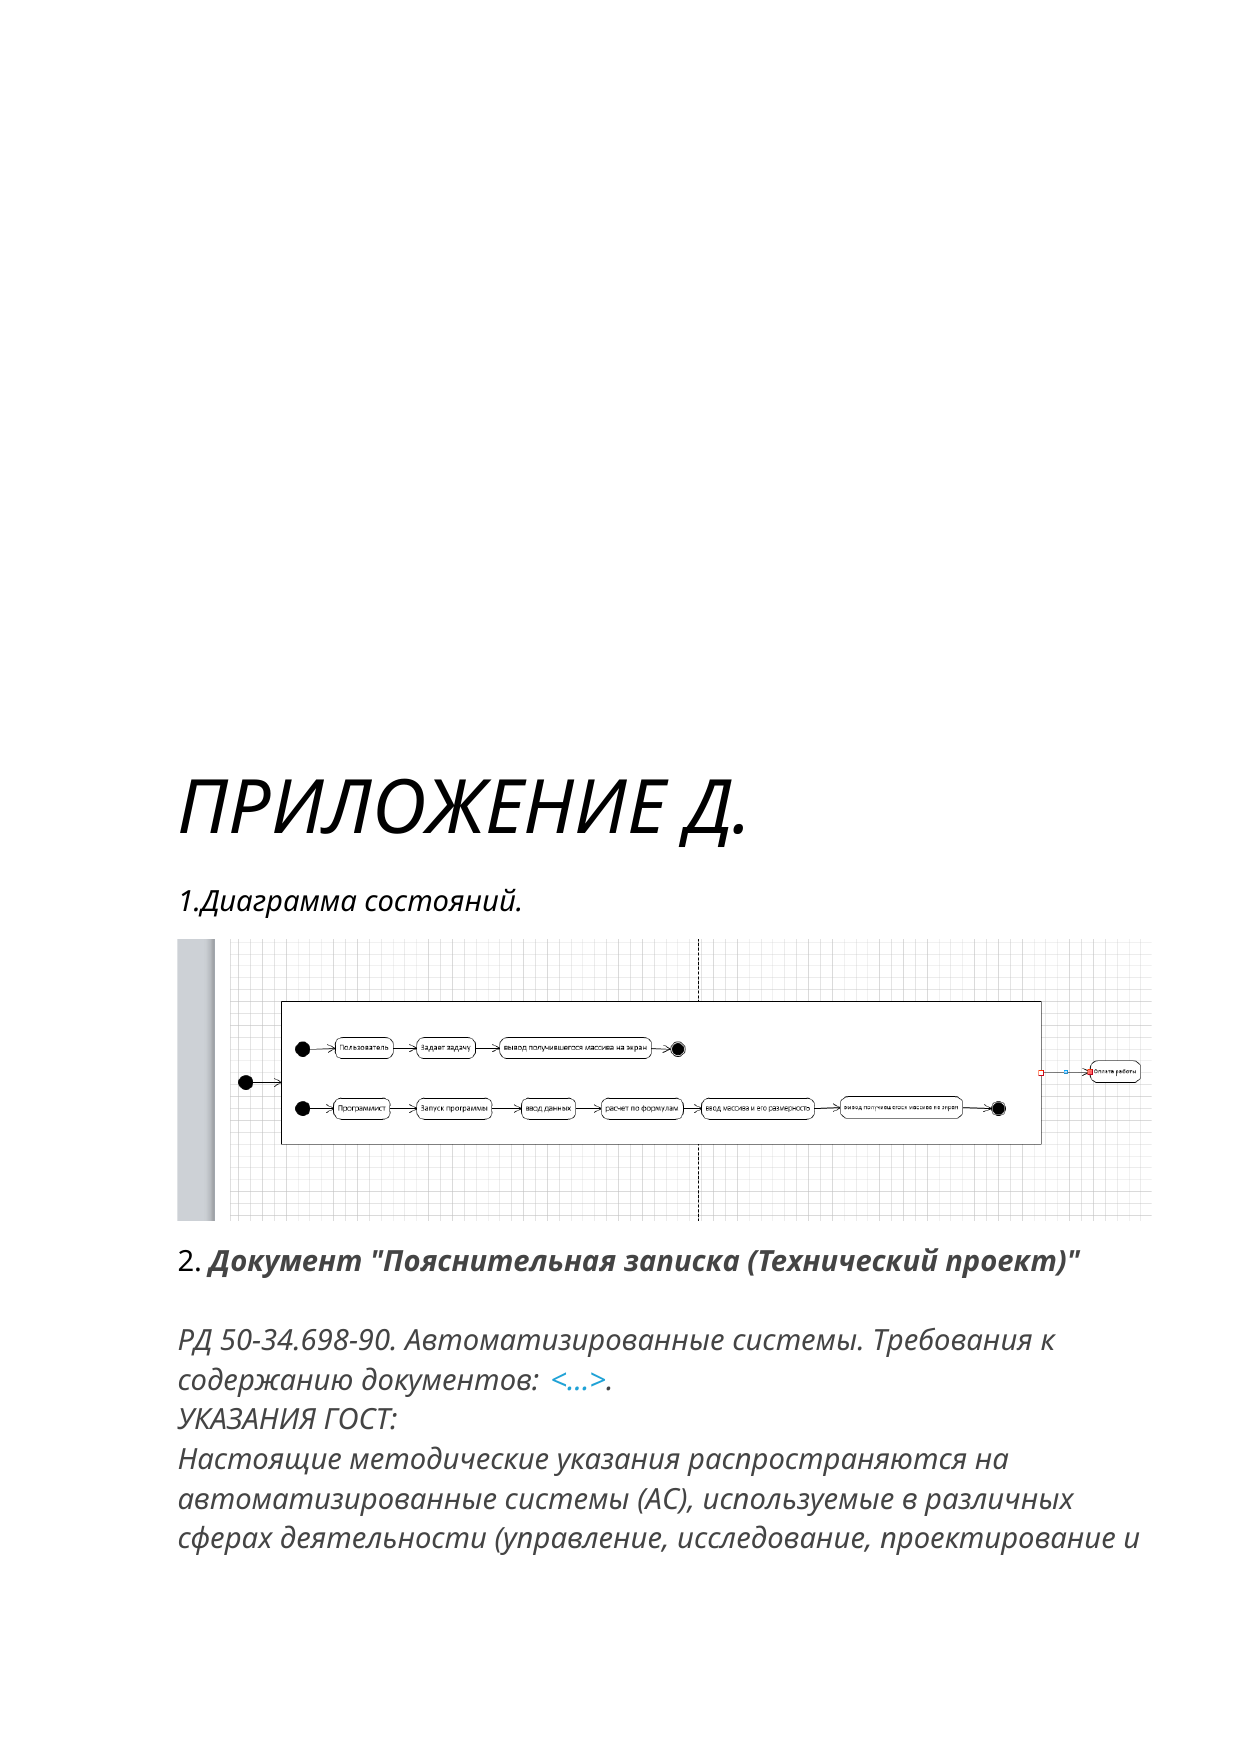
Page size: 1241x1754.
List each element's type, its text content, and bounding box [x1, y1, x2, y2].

text ПРИЛОЖЕНИЕ Д. [177, 753, 1152, 855]
text 1.Диаграмма состояний. [177, 880, 1152, 920]
text 2. Документ "Пояснительная записка (Технический проект)" [177, 1240, 1152, 1279]
text РД 50-34.698-90. Автоматизированные системы. Требования к содержанию документов: <...>. [177, 1279, 1152, 1399]
